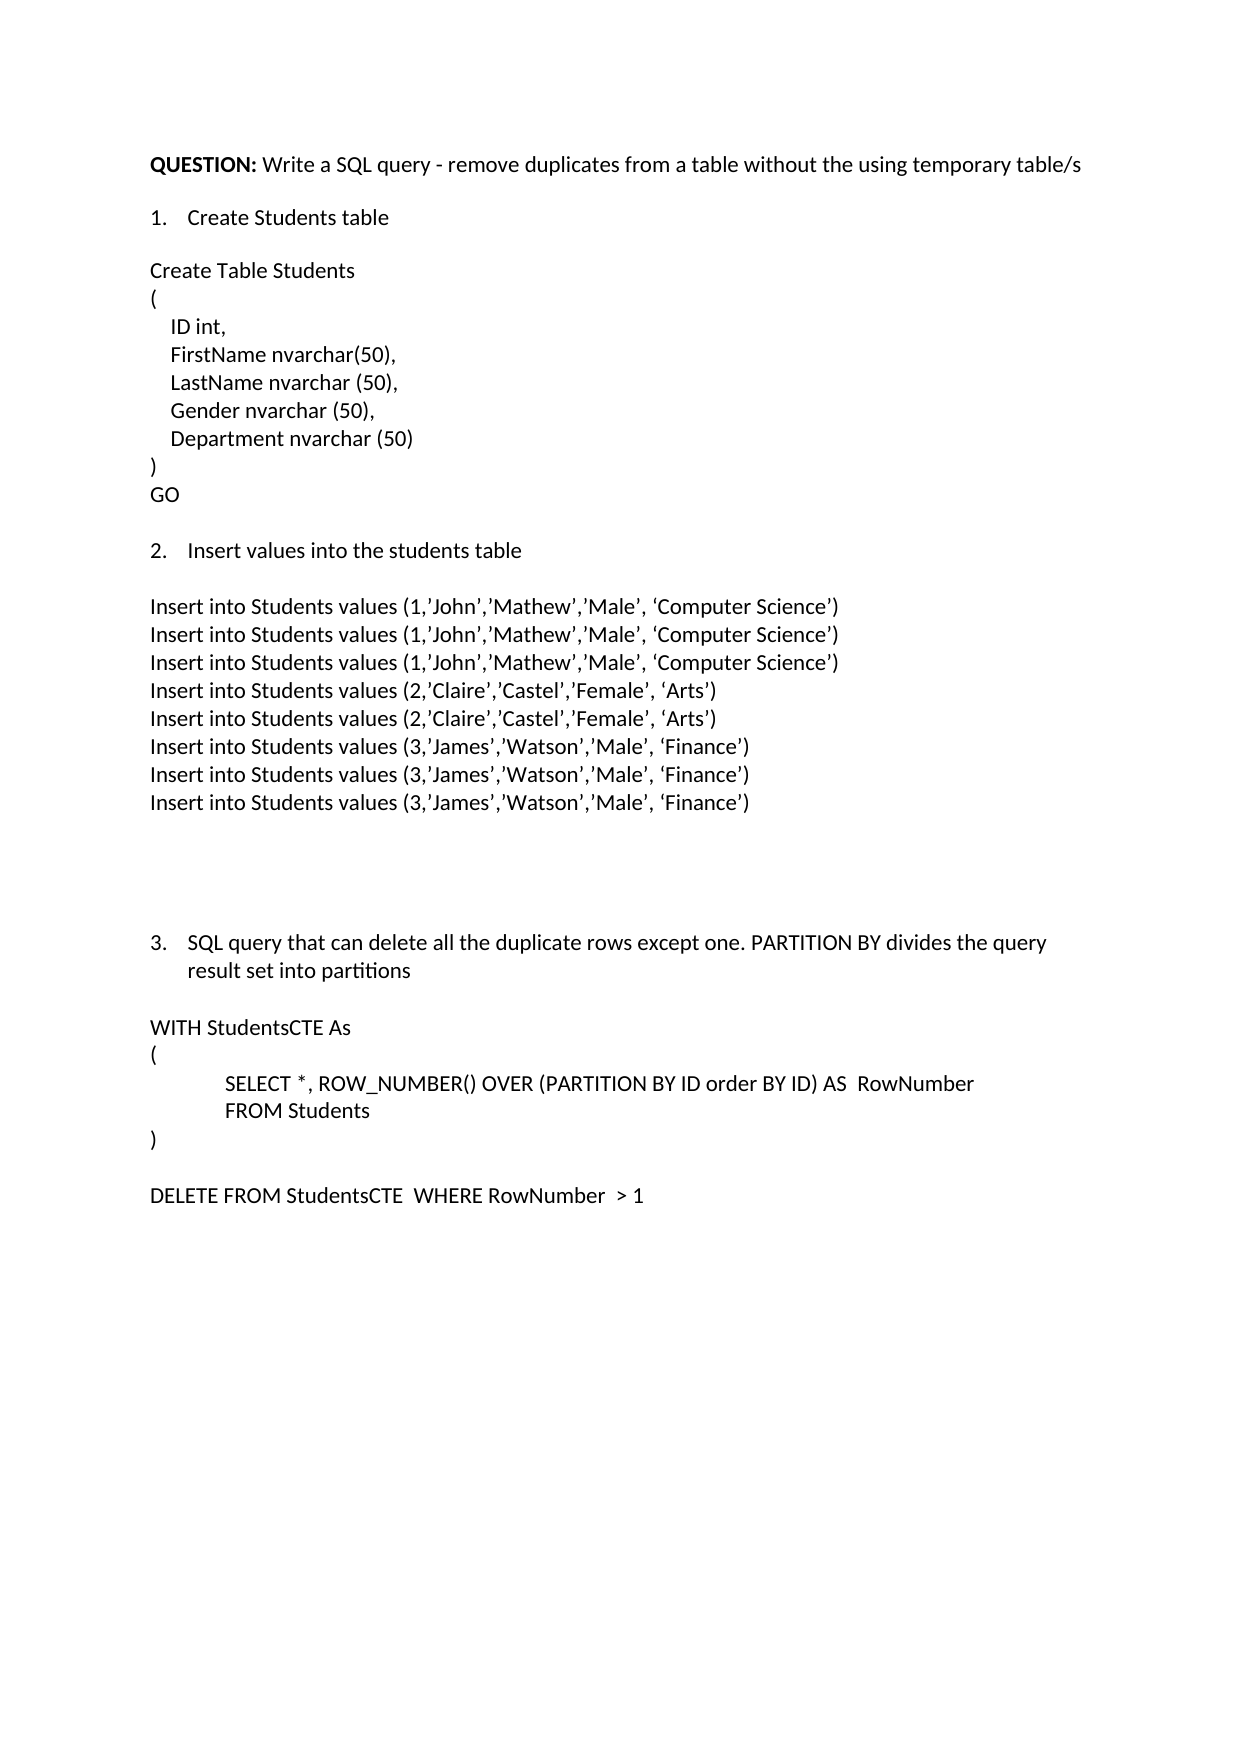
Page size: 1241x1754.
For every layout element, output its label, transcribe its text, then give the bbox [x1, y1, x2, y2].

text Insert into Students values (3,’James’,’Watson’,’Male’, ‘Finance’) [150, 732, 1090, 760]
text WITH StudentsCTE As [150, 1013, 1090, 1041]
text ) [150, 1125, 1090, 1153]
text ID int, [150, 312, 1090, 340]
text FROM Students [150, 1097, 1090, 1125]
text GO [150, 480, 1090, 508]
text Department nvarchar (50) [150, 424, 1090, 452]
text ) [150, 452, 1090, 480]
text DELETE FROM StudentsCTE WHERE RowNumber > 1 [150, 1181, 1090, 1209]
text Create Table Students [150, 256, 1090, 284]
list SQL query that can delete all the duplicate rows except one. PARTITION BY divides the query result set into partitions [150, 928, 1090, 984]
text Insert into Students values (1,’John’,’Mathew’,’Male’, ‘Computer Science’) [150, 592, 1090, 620]
text Gender nvarchar (50), [150, 396, 1090, 424]
text ( [150, 1041, 1090, 1069]
text ( [150, 284, 1090, 312]
text Insert into Students values (1,’John’,’Mathew’,’Male’, ‘Computer Science’) [150, 648, 1090, 676]
list Insert values into the students table [150, 536, 1090, 564]
text Insert into Students values (3,’James’,’Watson’,’Male’, ‘Finance’) [150, 760, 1090, 788]
text Insert into Students values (3,’James’,’Watson’,’Male’, ‘Finance’) [150, 788, 1090, 816]
list Create Students table [150, 203, 1090, 231]
text QUESTION: Write a SQL query - remove duplicates from a table without the using temporary table/s [150, 150, 1090, 178]
text Insert into Students values (1,’John’,’Mathew’,’Male’, ‘Computer Science’) [150, 620, 1090, 648]
text Insert into Students values (2,’Claire’,’Castel’,’Female’, ‘Arts’) [150, 676, 1090, 704]
text FirstName nvarchar(50), [150, 340, 1090, 368]
text SELECT *, ROW_NUMBER() OVER (PARTITION BY ID order BY ID) AS RowNumber [150, 1069, 1090, 1097]
text LastName nvarchar (50), [150, 368, 1090, 396]
text Insert into Students values (2,’Claire’,’Castel’,’Female’, ‘Arts’) [150, 704, 1090, 732]
